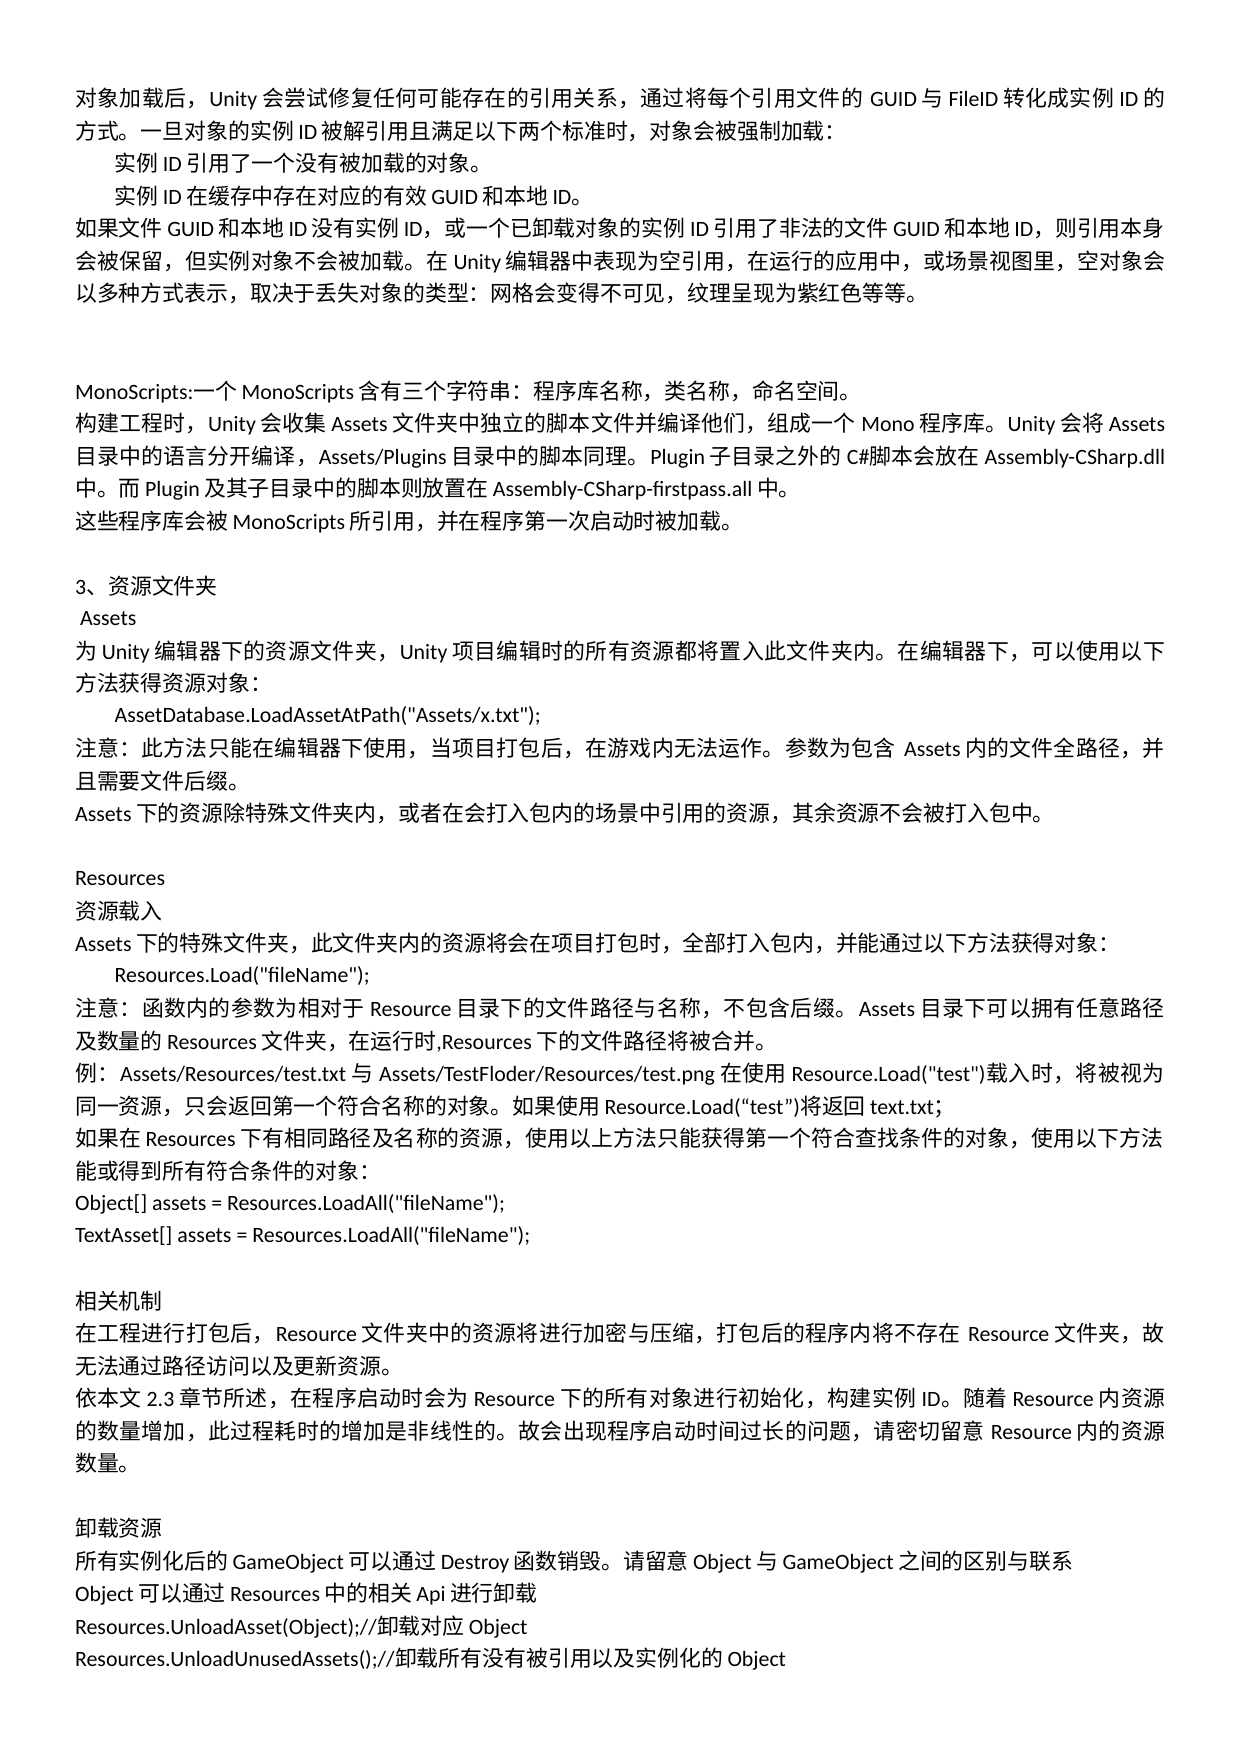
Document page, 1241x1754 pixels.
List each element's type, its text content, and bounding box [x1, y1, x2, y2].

text Assets [75, 601, 1165, 633]
text TextAsset[] assets = Resources.LoadAll("fileName"); [75, 1218, 1165, 1251]
text Assets下的资源除特殊文件夹内，或者在会打入包内的场景中引用的资源，其余资源不会被打入包中。 [75, 796, 1165, 828]
text 3、资源文件夹 [75, 568, 1165, 601]
text 这些程序库会被MonoScripts所引用，并在程序第一次启动时被加载。 [75, 503, 1165, 536]
text AssetDatabase.LoadAssetAtPath("Assets/x.txt"); [75, 698, 1165, 731]
text Resources.Load("fileName"); [75, 958, 1165, 991]
text 资源载入 [75, 893, 1165, 926]
text 相关机制 [75, 1283, 1165, 1316]
text 所有实例化后的GameObject 可以通过Destroy函数销毁。请留意Object与GameObject之间的区别与联系 [75, 1543, 1165, 1576]
text MonoScripts:一个MonoScripts含有三个字符串：程序库名称，类名称，命名空间。 [75, 373, 1165, 406]
text Resources.UnloadAsset(Object);//卸载对应Object [75, 1608, 1165, 1641]
text Resources [75, 861, 1165, 893]
text 为Unity编辑器下的资源文件夹，Unity项目编辑时的所有资源都将置入此文件夹内。在编辑器下，可以使用以下方法获得资源对象： [75, 633, 1165, 698]
text Object[] assets = Resources.LoadAll("fileName"); [75, 1186, 1165, 1218]
text 如果在Resources下有相同路径及名称的资源，使用以上方法只能获得第一个符合查找条件的对象，使用以下方法能或得到所有符合条件的对象： [75, 1121, 1165, 1186]
text Object可以通过Resources中的相关Api进行卸载 [75, 1576, 1165, 1608]
text Resources.UnloadUnusedAssets();//卸载所有没有被引用以及实例化的Object [75, 1641, 1165, 1673]
text 实例ID引用了一个没有被加载的对象。 [75, 146, 1165, 178]
text 卸载资源 [75, 1511, 1165, 1543]
text 如果文件GUID和本地ID没有实例ID，或一个已卸载对象的实例ID引用了非法的文件GUID和本地ID，则引用本身会被保留，但实例对象不会被加载。在Unity编辑器中表现为空引用，在运行的应用中，或场景视图里，空对象会以多种方式表示，取决于丢失对象的类型：网格会变得不可见，纹理呈现为紫红色等等。 [75, 211, 1165, 308]
text Assets下的特殊文件夹，此文件夹内的资源将会在项目打包时，全部打入包内，并能通过以下方法获得对象： [75, 926, 1165, 958]
text 对象加载后，Unity会尝试修复任何可能存在的引用关系，通过将每个引用文件的GUID与FileID转化成实例ID的方式。一旦对象的实例ID被解引用且满足以下两个标准时，对象会被强制加载： [75, 81, 1165, 146]
text 注意：函数内的参数为相对于Resource目录下的文件路径与名称，不包含后缀。Assets目录下可以拥有任意路径及数量的Resources文件夹，在运行时,Resources下的文件路径将被合并。 [75, 991, 1165, 1056]
text 例：Assets/Resources/test.txt与 Assets/TestFloder/Resources/test.png在使用Resource.Load("test")载入时，将被视为同一资源，只会返回第一个符合名称的对象。如果使用Resource.Load(“test”)将返回text.txt； [75, 1056, 1165, 1121]
text 构建工程时，Unity会收集Assets文件夹中独立的脚本文件并编译他们，组成一个Mono程序库。Unity会将Assets目录中的语言分开编译，Assets/Plugins目录中的脚本同理。Plugin子目录之外的C#脚本会放在Assembly-CSharp.dll中。而Plugin及其子目录中的脚本则放置在Assembly-CSharp-firstpass.all中。 [75, 406, 1165, 503]
text 实例ID在缓存中存在对应的有效GUID和本地ID。 [75, 178, 1165, 211]
text 注意：此方法只能在编辑器下使用，当项目打包后，在游戏内无法运作。参数为包含Assets内的文件全路径，并且需要文件后缀。 [75, 731, 1165, 796]
text 依本文2.3章节所述，在程序启动时会为Resource下的所有对象进行初始化，构建实例ID。随着Resource内资源的数量增加，此过程耗时的增加是非线性的。故会出现程序启动时间过长的问题，请密切留意Resource内的资源数量。 [75, 1381, 1165, 1478]
text 在工程进行打包后，Resource文件夹中的资源将进行加密与压缩，打包后的程序内将不存在Resource文件夹，故无法通过路径访问以及更新资源。 [75, 1316, 1165, 1381]
